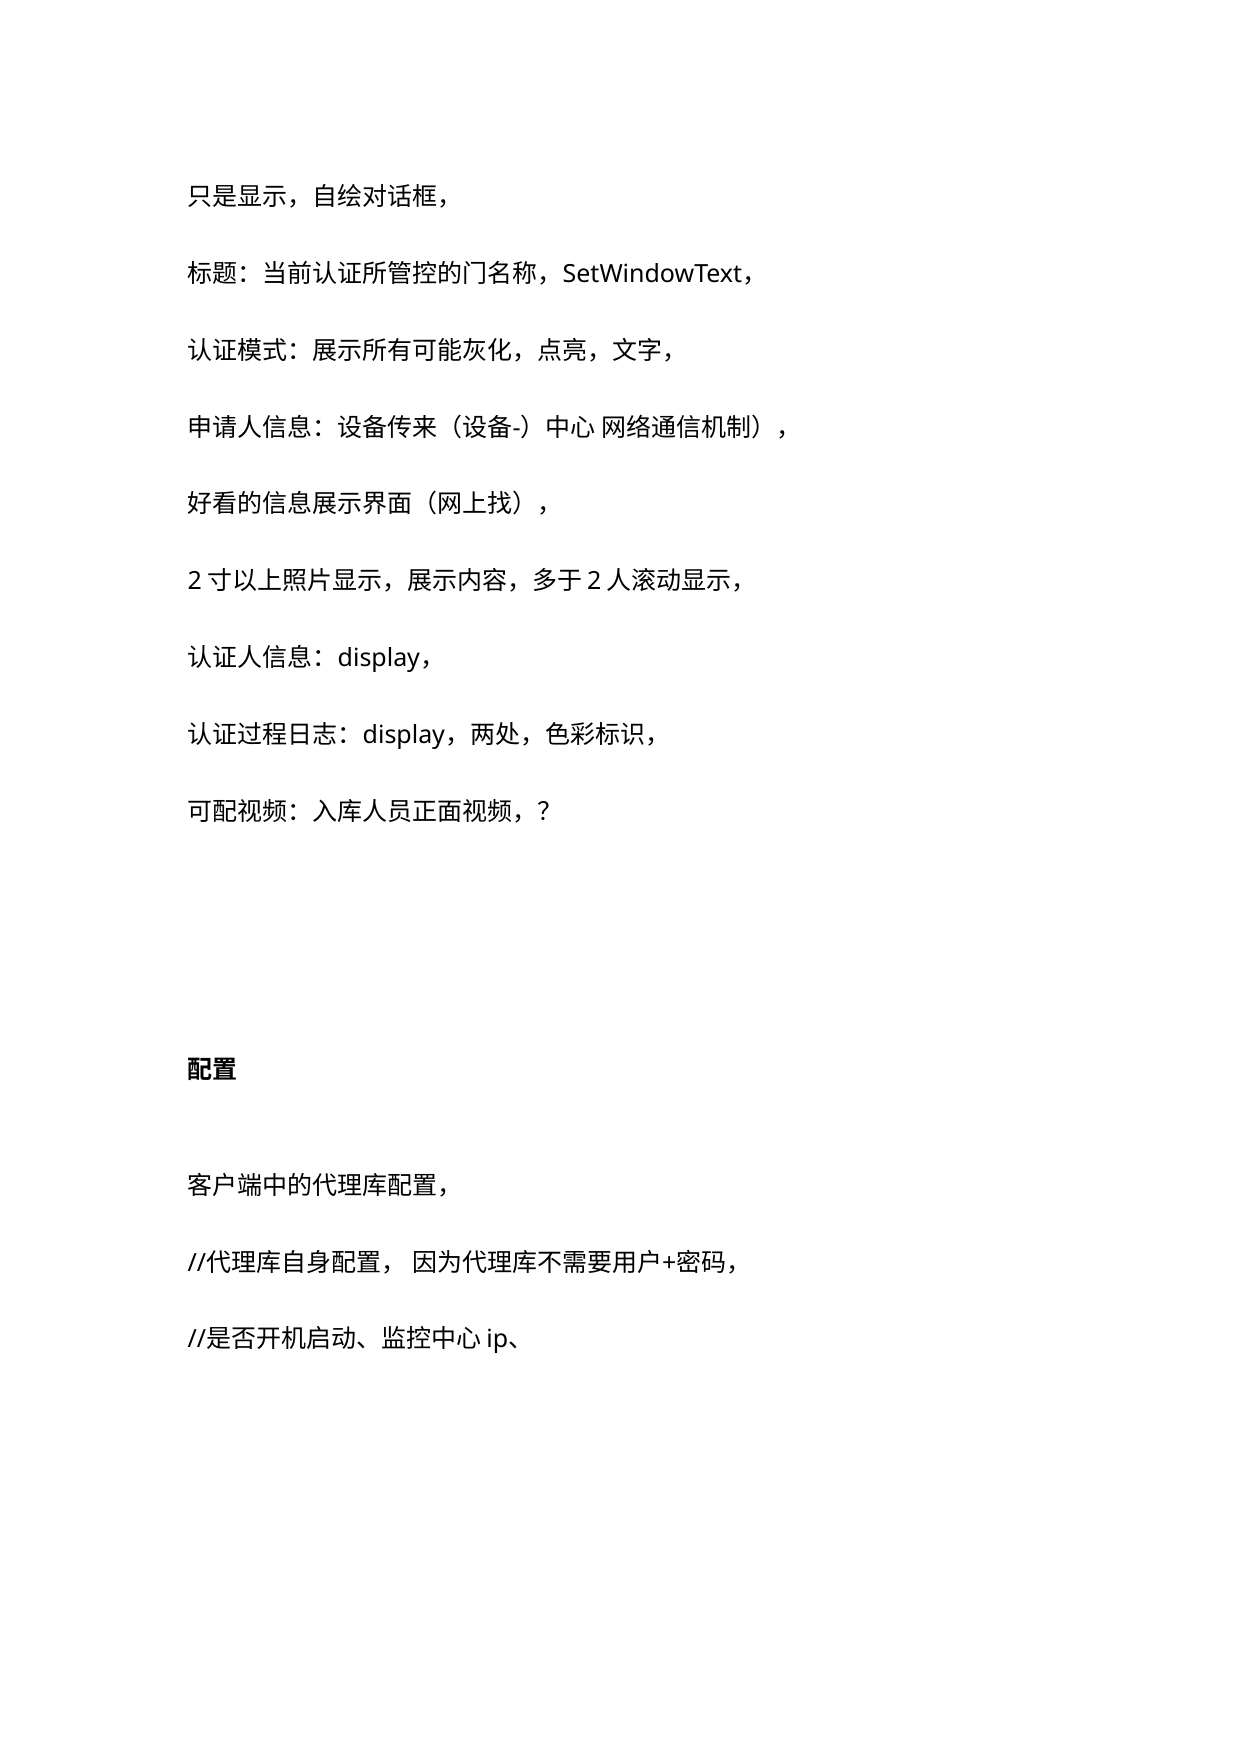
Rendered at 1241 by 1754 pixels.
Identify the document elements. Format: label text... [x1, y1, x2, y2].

text 认证过程日志：display，两处，色彩标识， [187, 700, 1053, 765]
text 可配视频：入库人员正面视频，？ [187, 777, 1053, 842]
text 好看的信息展示界面（网上找）， [187, 469, 1053, 534]
text 标题：当前认证所管控的门名称，SetWindowText， [187, 239, 1053, 304]
subtitle 配置 [187, 1035, 1053, 1100]
text //代理库自身配置， 因为代理库不需要用户+密码， [187, 1228, 1053, 1293]
text 客户端中的代理库配置， [187, 1151, 1053, 1216]
text 认证模式：展示所有可能灰化，点亮，文字， [187, 316, 1053, 381]
text 只是显示，自绘对话框， [187, 162, 1053, 227]
text 2寸以上照片显示，展示内容，多于2人滚动显示， [187, 546, 1053, 611]
text 申请人信息：设备传来（设备-）中心 网络通信机制）， [187, 393, 1053, 458]
text //是否开机启动、监控中心ip、 [187, 1304, 1053, 1369]
text 认证人信息：display， [187, 623, 1053, 688]
